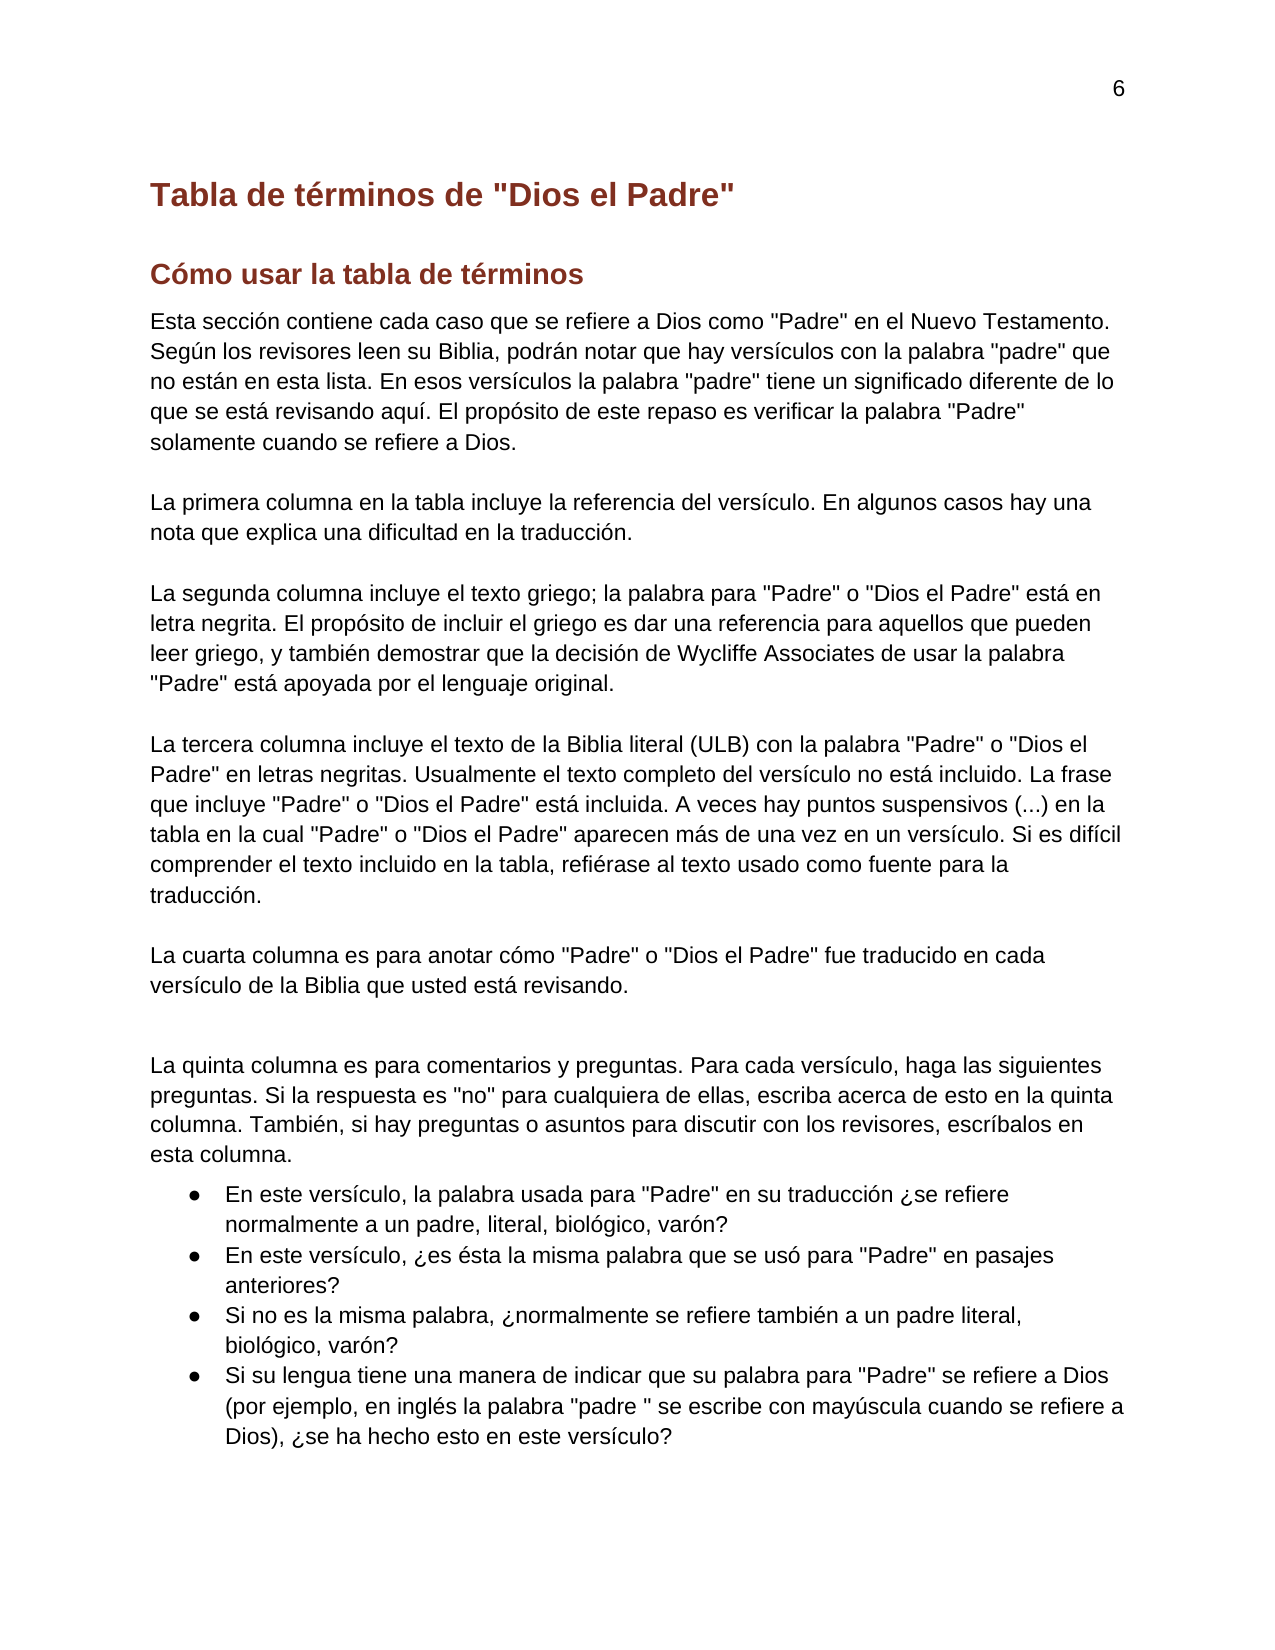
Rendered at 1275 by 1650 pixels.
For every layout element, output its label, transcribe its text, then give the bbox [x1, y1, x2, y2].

list Si su lengua tiene una manera de indicar que su palabra para "Padre" se refiere a Dios (por ejemplo, en inglés la palabra "padre " se escribe con mayúscula cuando se refiere a Dios), ¿se ha hecho esto en este versículo? [187, 1362, 1125, 1449]
text La quinta columna es para comentarios y preguntas. Para cada versículo, haga las siguientes preguntas. Si la respuesta es "no" para cualquiera de ellas, escriba acerca de esto en la quinta columna. También, si hay preguntas o asuntos para discutir con los revisores, escríbalos en esta columna. [150, 1052, 1125, 1167]
text Esta sección contiene cada caso que se refiere a Dios como "Padre" en el Nuevo Testamento. Según los revisores leen su Biblia, podrán notar que hay versículos con la palabra "padre" que no están en esta lista. En esos versículos la palabra "padre" tiene un significado diferente de lo que se está revisando aquí. El propósito de este repaso es verificar la palabra "Padre" solamente cuando se refiere a Dios. [150, 308, 1125, 455]
list En este versículo, la palabra usada para "Padre" en su traducción ¿se refiere normalmente a un padre, literal, biológico, varón? [187, 1181, 1125, 1238]
list Si no es la misma palabra, ¿normalmente se refiere también a un padre literal, biológico, varón? [187, 1302, 1125, 1358]
list En este versículo, ¿es ésta la misma palabra que se usó para "Padre" en pasajes anteriores? [187, 1242, 1125, 1298]
text La primera columna en la tabla incluye la referencia del versículo. En algunos casos hay una nota que explica una dificultad en la traducción. [150, 489, 1125, 546]
text La cuarta columna es para anotar cómo "Padre" o "Dios el Padre" fue traducido en cada versículo de la Biblia que usted está revisando. [150, 942, 1125, 998]
text La segunda columna incluye el texto griego; la palabra para "Padre" o "Dios el Padre" está en letra negrita. El propósito de incluir el griego es dar una referencia para aquellos que pueden leer griego, y también demostrar que la decisión de Wycliffe Associates de usar la palabra "Padre" está apoyada por el lenguaje original. [150, 579, 1125, 697]
subtitle Cómo usar la tabla de términos [150, 257, 1125, 290]
text La tercera columna incluye el texto de la Biblia literal (ULB) con la palabra "Padre" o "Dios el Padre" en letras negritas. Usualmente el texto completo del versículo no está incluido. La frase que incluye "Padre" o "Dios el Padre" está incluida. A veces hay puntos suspensivos (...) en la tabla en la cual "Padre" o "Dios el Padre" aparecen más de una vez en un versículo. Si es difícil comprender el texto incluido en la tabla, refiérase al texto usado como fuente para la traducción. [150, 731, 1125, 908]
subtitle Tabla de términos de "Dios el Padre" [150, 175, 1125, 213]
